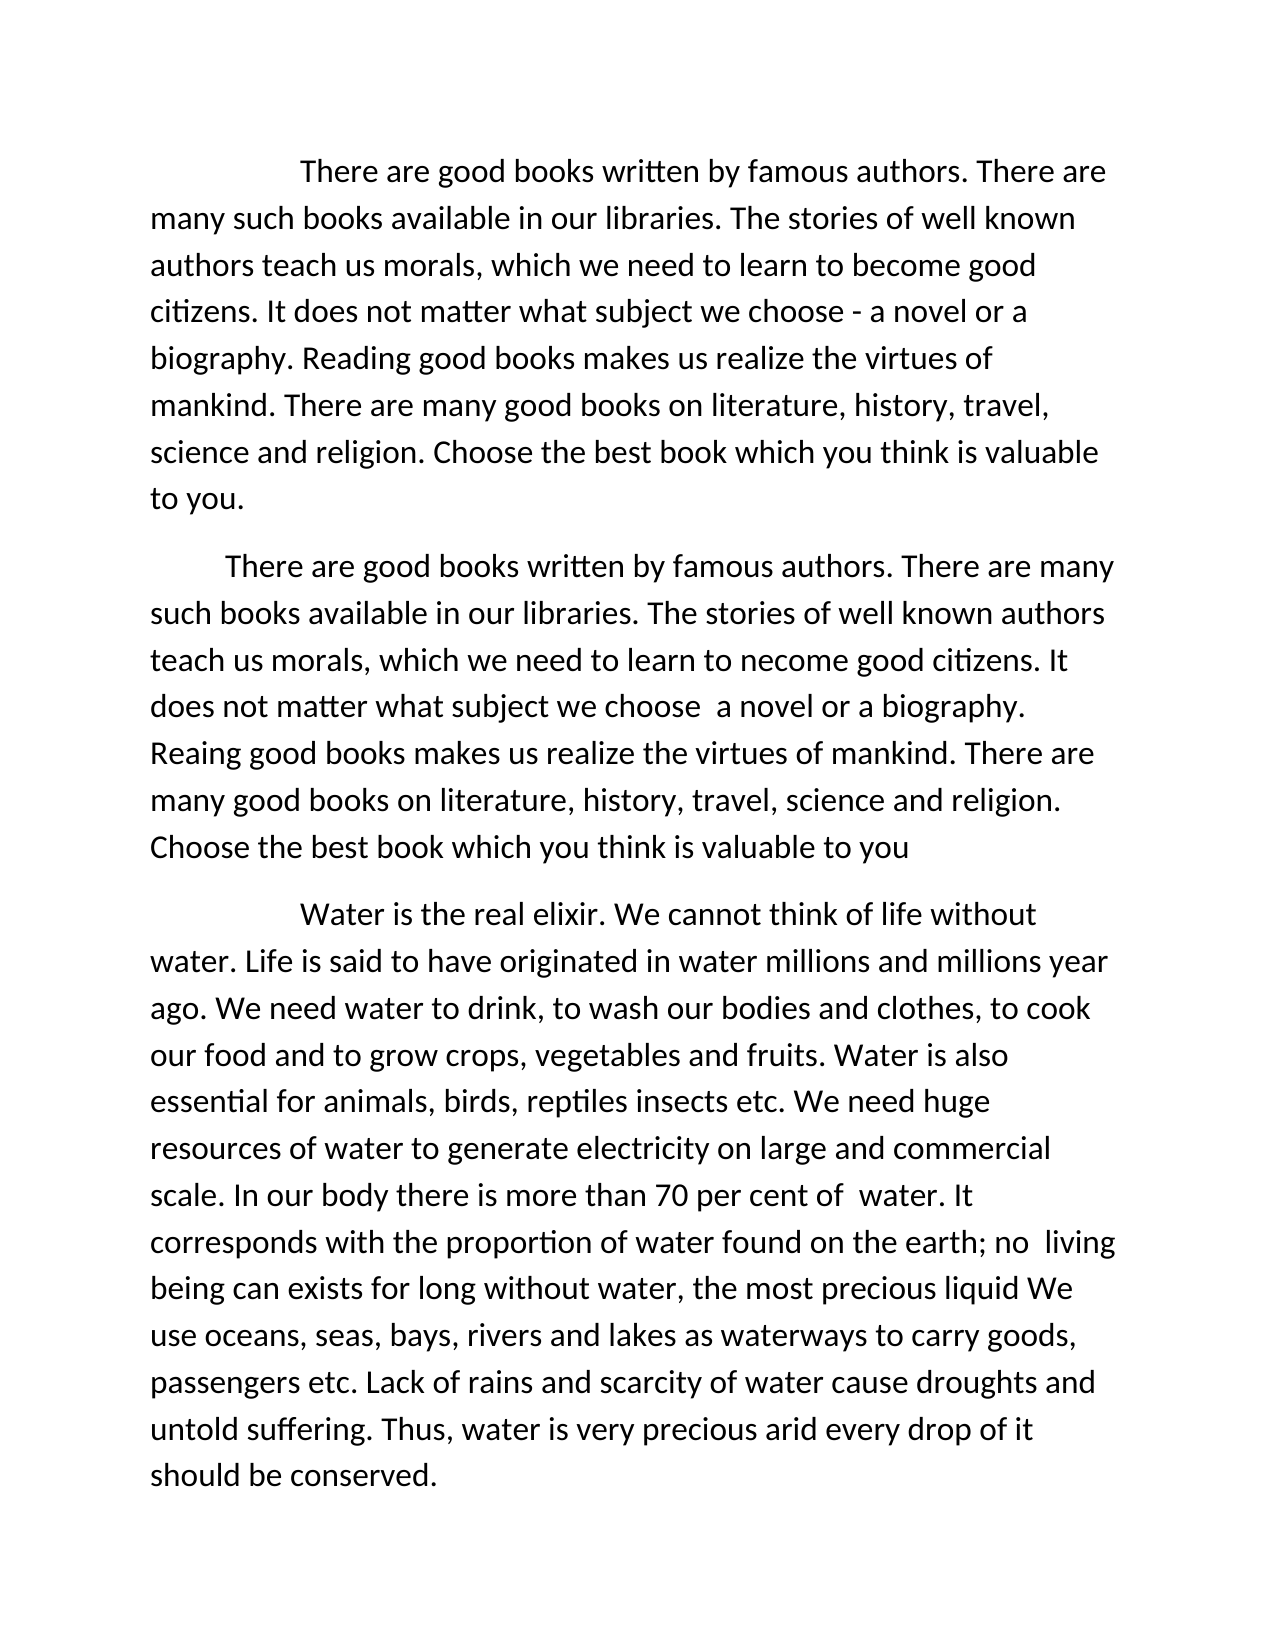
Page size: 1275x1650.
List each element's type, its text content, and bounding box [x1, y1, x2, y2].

text Water is the real elixir. We cannot think of life without water. Life is said to have originated in water millions and millions year ago. We need water to drink, to wash our bodies and clothes, to cook our food and to grow crops, vegetables and fruits. Water is also essential for animals, birds, reptiles insects etc. We need huge resources of water to generate electricity on large and commercial scale. In our body there is more than 70 per cent of water. It corresponds with the proportion of water found on the earth; no living being can exists for long without water, the most precious liquid We use oceans, seas, bays, rivers and lakes as waterways to carry goods, passengers etc. Lack of rains and scarcity of water cause droughts and untold suffering. Thus, water is very precious arid every drop of it should be conserved. [150, 893, 1125, 1495]
text There are good books written by famous authors. There are many such books available in our libraries. The stories of well known authors teach us morals, which we need to learn to necome good citizens. It does not matter what subject we choose a novel or a biography. Reaing good books makes us realize the virtues of mankind. There are many good books on literature, history, travel, science and religion. Choose the best book which you think is valuable to you [150, 545, 1125, 866]
text There are good books written by famous authors. There are many such books available in our libraries. The stories of well known authors teach us morals, which we need to learn to become good citizens. It does not matter what subject we choose - a novel or a biography. Reading good books makes us realize the virtues of mankind. There are many good books on literature, history, travel, science and religion. Choose the best book which you think is valuable to you. [150, 150, 1125, 518]
